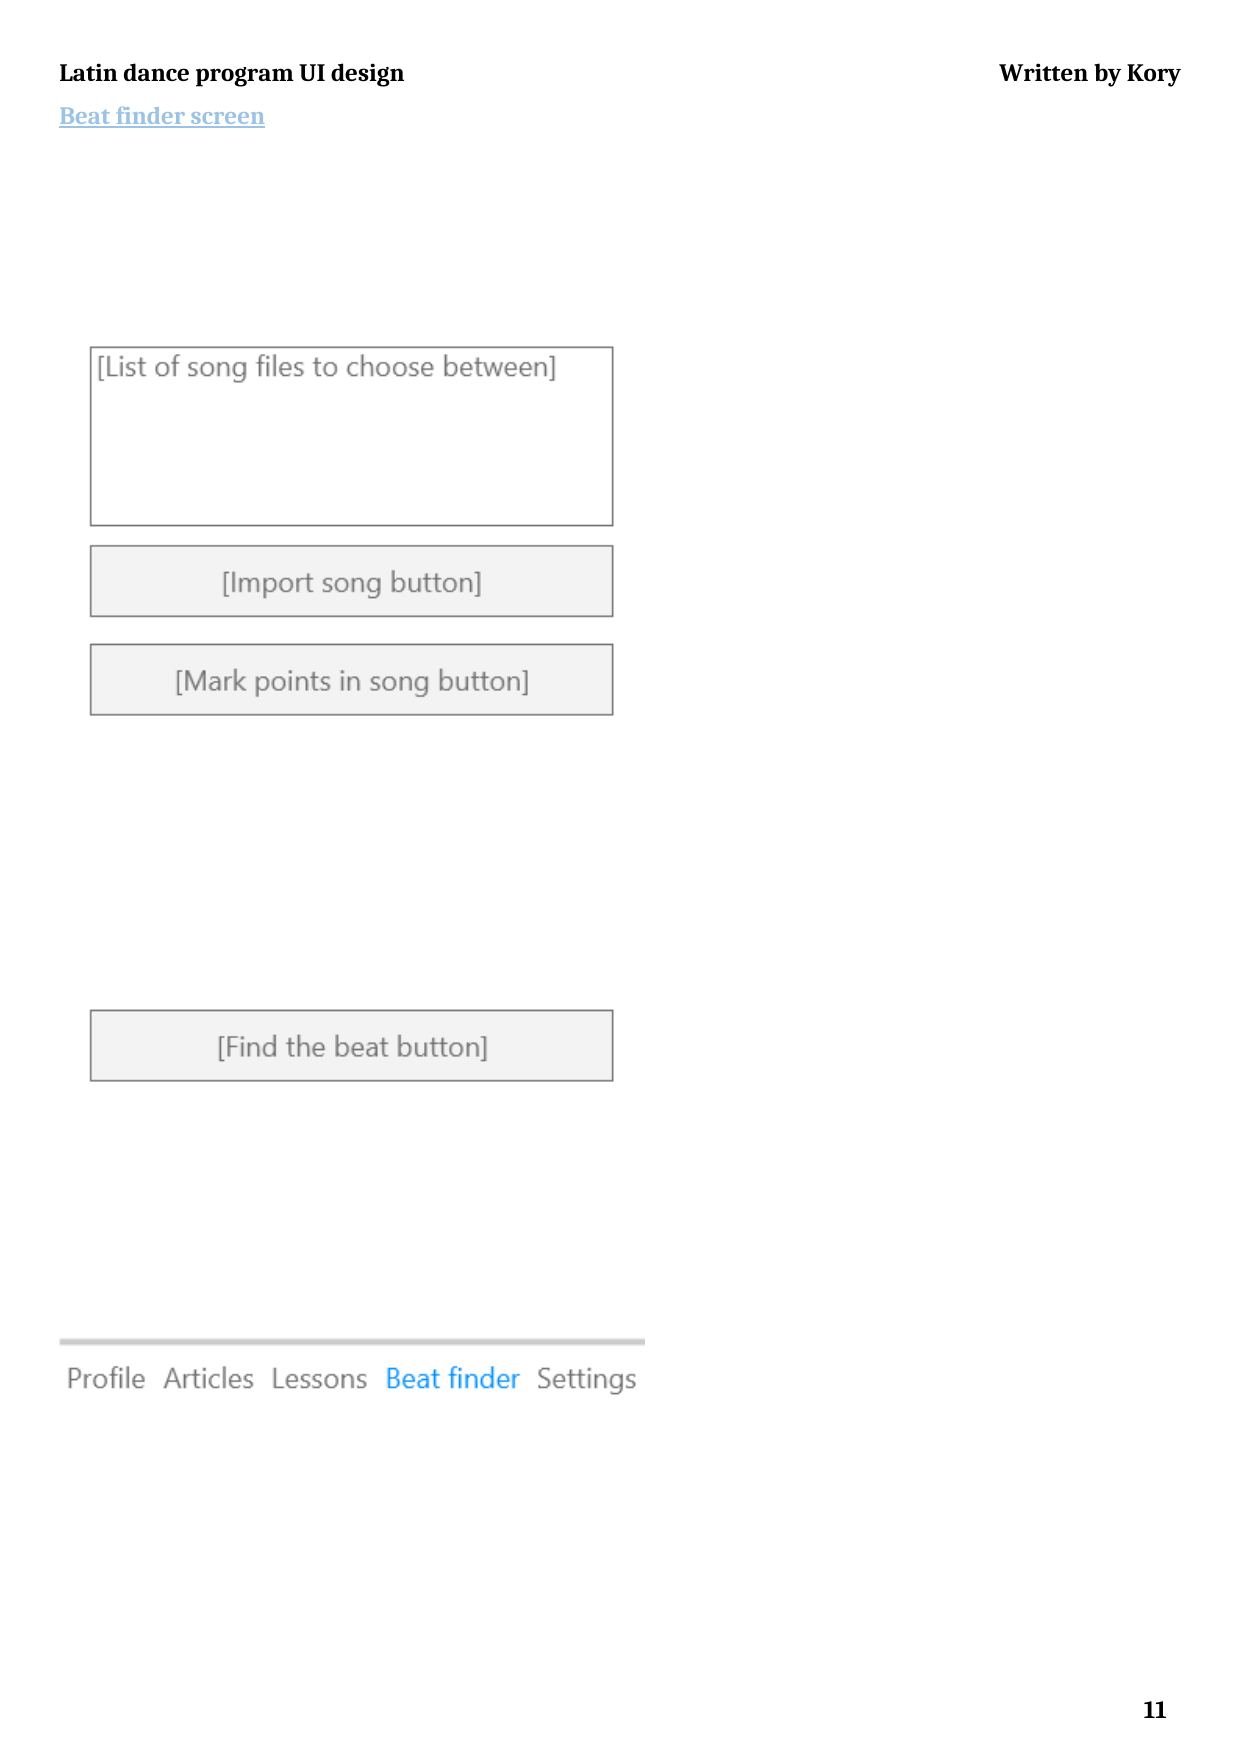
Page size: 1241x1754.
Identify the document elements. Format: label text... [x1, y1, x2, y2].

picture [59, 145, 645, 1415]
subtitle Beat finder screen [59, 102, 1181, 131]
